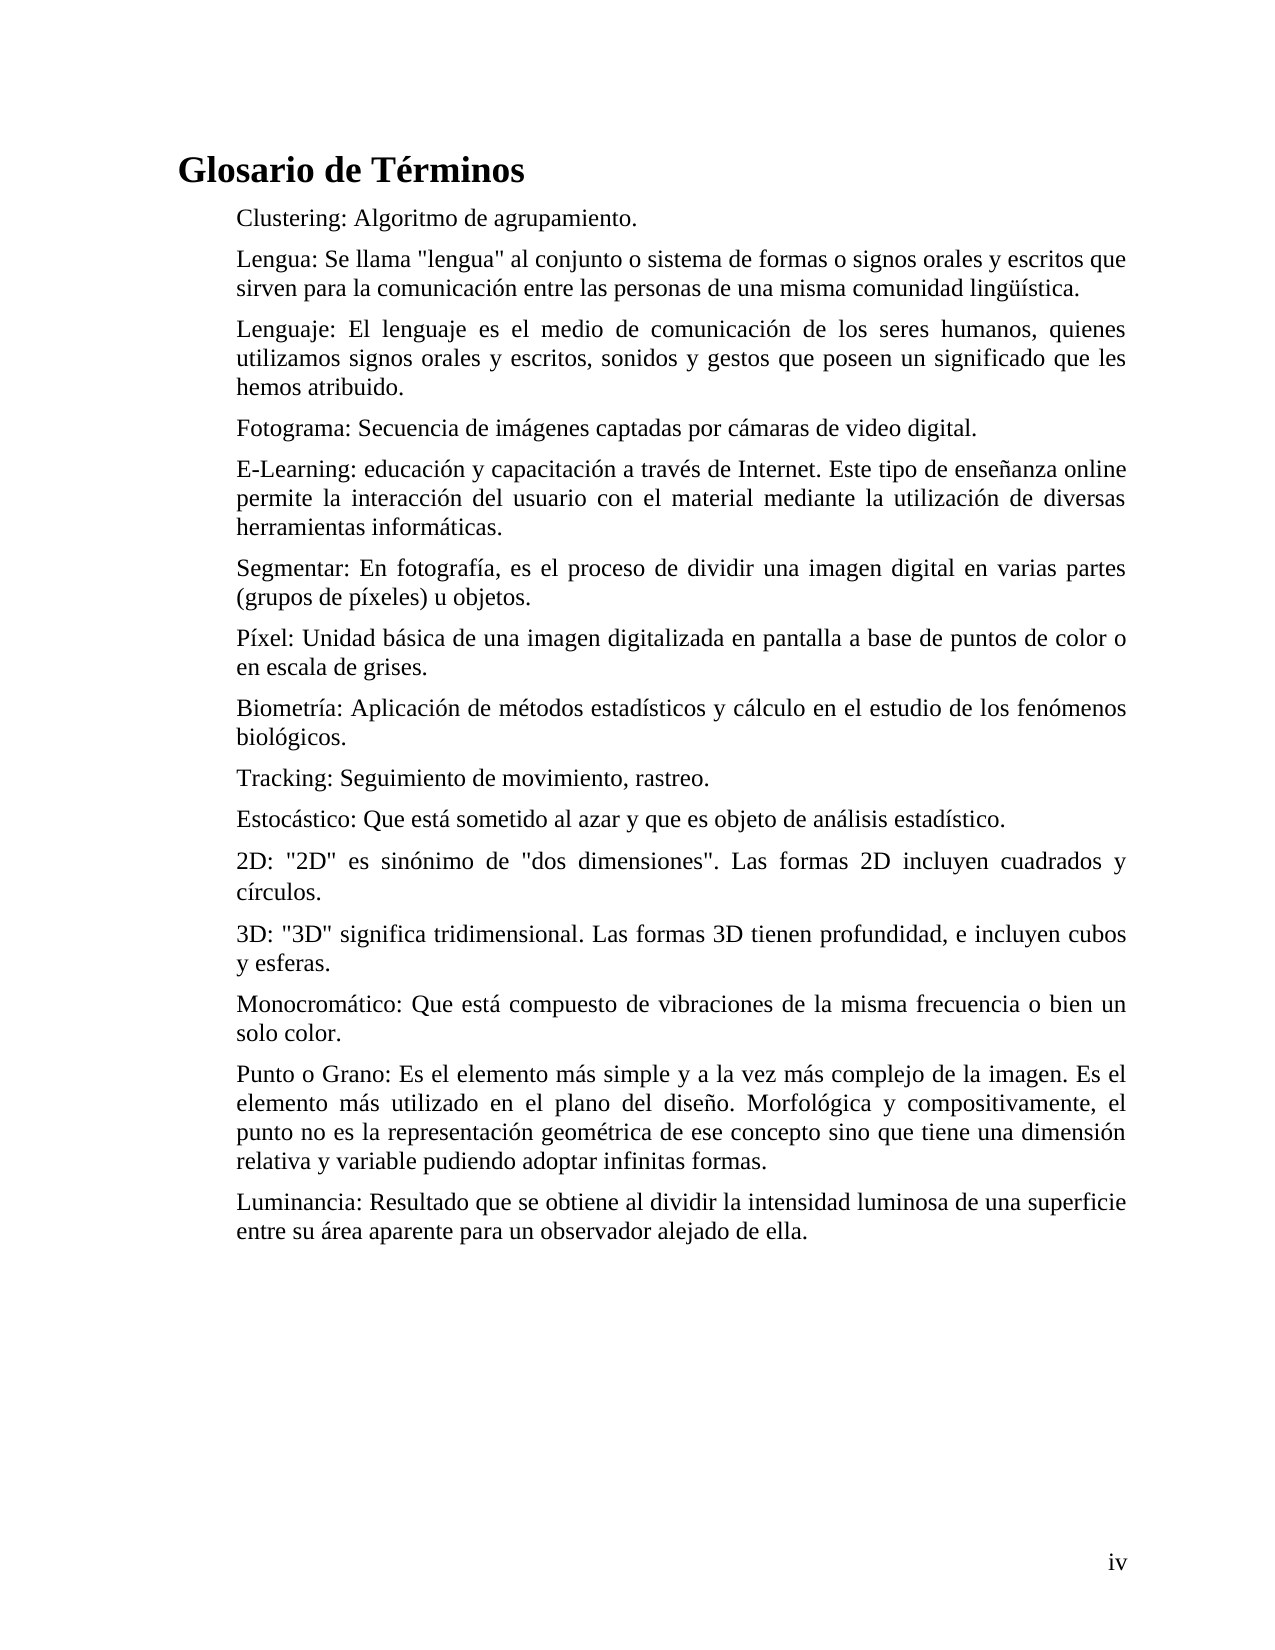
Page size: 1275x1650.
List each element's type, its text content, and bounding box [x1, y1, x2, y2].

text Estocástico: Que está sometido al azar y que es objeto de análisis estadístico. [236, 804, 1127, 833]
text E-Learning: educación y capacitación a través de Internet. Este tipo de enseñanza online permite la interacción del usuario con el material mediante la utilización de diversas herramientas informáticas. [236, 454, 1127, 541]
text Luminancia: Resultado que se obtiene al dividir la intensidad luminosa de una superficie entre su área aparente para un observador alejado de ella. [236, 1187, 1127, 1244]
text Punto o Grano: Es el elemento más simple y a la vez más complejo de la imagen. Es el elemento más utilizado en el plano del diseño. Morfológica y compositivamente, el punto no es la representación geométrica de ese concepto sino que tiene una dimensión relativa y variable pudiendo adoptar infinitas formas. [236, 1059, 1127, 1174]
text Píxel: Unidad básica de una imagen digitalizada en pantalla a base de puntos de color o en escala de grises. [236, 623, 1127, 681]
text Segmentar: En fotografía, es el proceso de dividir una imagen digital en varias partes (grupos de píxeles) u objetos. [236, 553, 1127, 611]
text 3D: "3D" significa tridimensional. Las formas 3D tienen profundidad, e incluyen cubos y esferas. [236, 919, 1127, 977]
text Biometría: Aplicación de métodos estadísticos y cálculo en el estudio de los fenómenos biológicos. [236, 693, 1127, 751]
text Tracking: Seguimiento de movimiento, rastreo. [236, 763, 1127, 792]
text 2D: "2D" es sinónimo de "dos dimensiones". Las formas 2D incluyen cuadrados y círculos. [236, 846, 1127, 907]
text Monocromático: Que está compuesto de vibraciones de la misma frecuencia o bien un solo color. [236, 989, 1127, 1047]
subtitle Glosario de Términos [177, 148, 1127, 191]
text Lengua: Se llama "lengua" al conjunto o sistema de formas o signos orales y escritos que sirven para la comunicación entre las personas de una misma comunidad lingüística. [236, 244, 1127, 302]
text Clustering: Algoritmo de agrupamiento. [236, 203, 1127, 232]
text Lenguaje: El lenguaje es el medio de comunicación de los seres humanos, quienes utilizamos signos orales y escritos, sonidos y gestos que poseen un significado que les hemos atribuido. [236, 314, 1127, 401]
text Fotograma: Secuencia de imágenes captadas por cámaras de video digital. [236, 413, 1127, 442]
